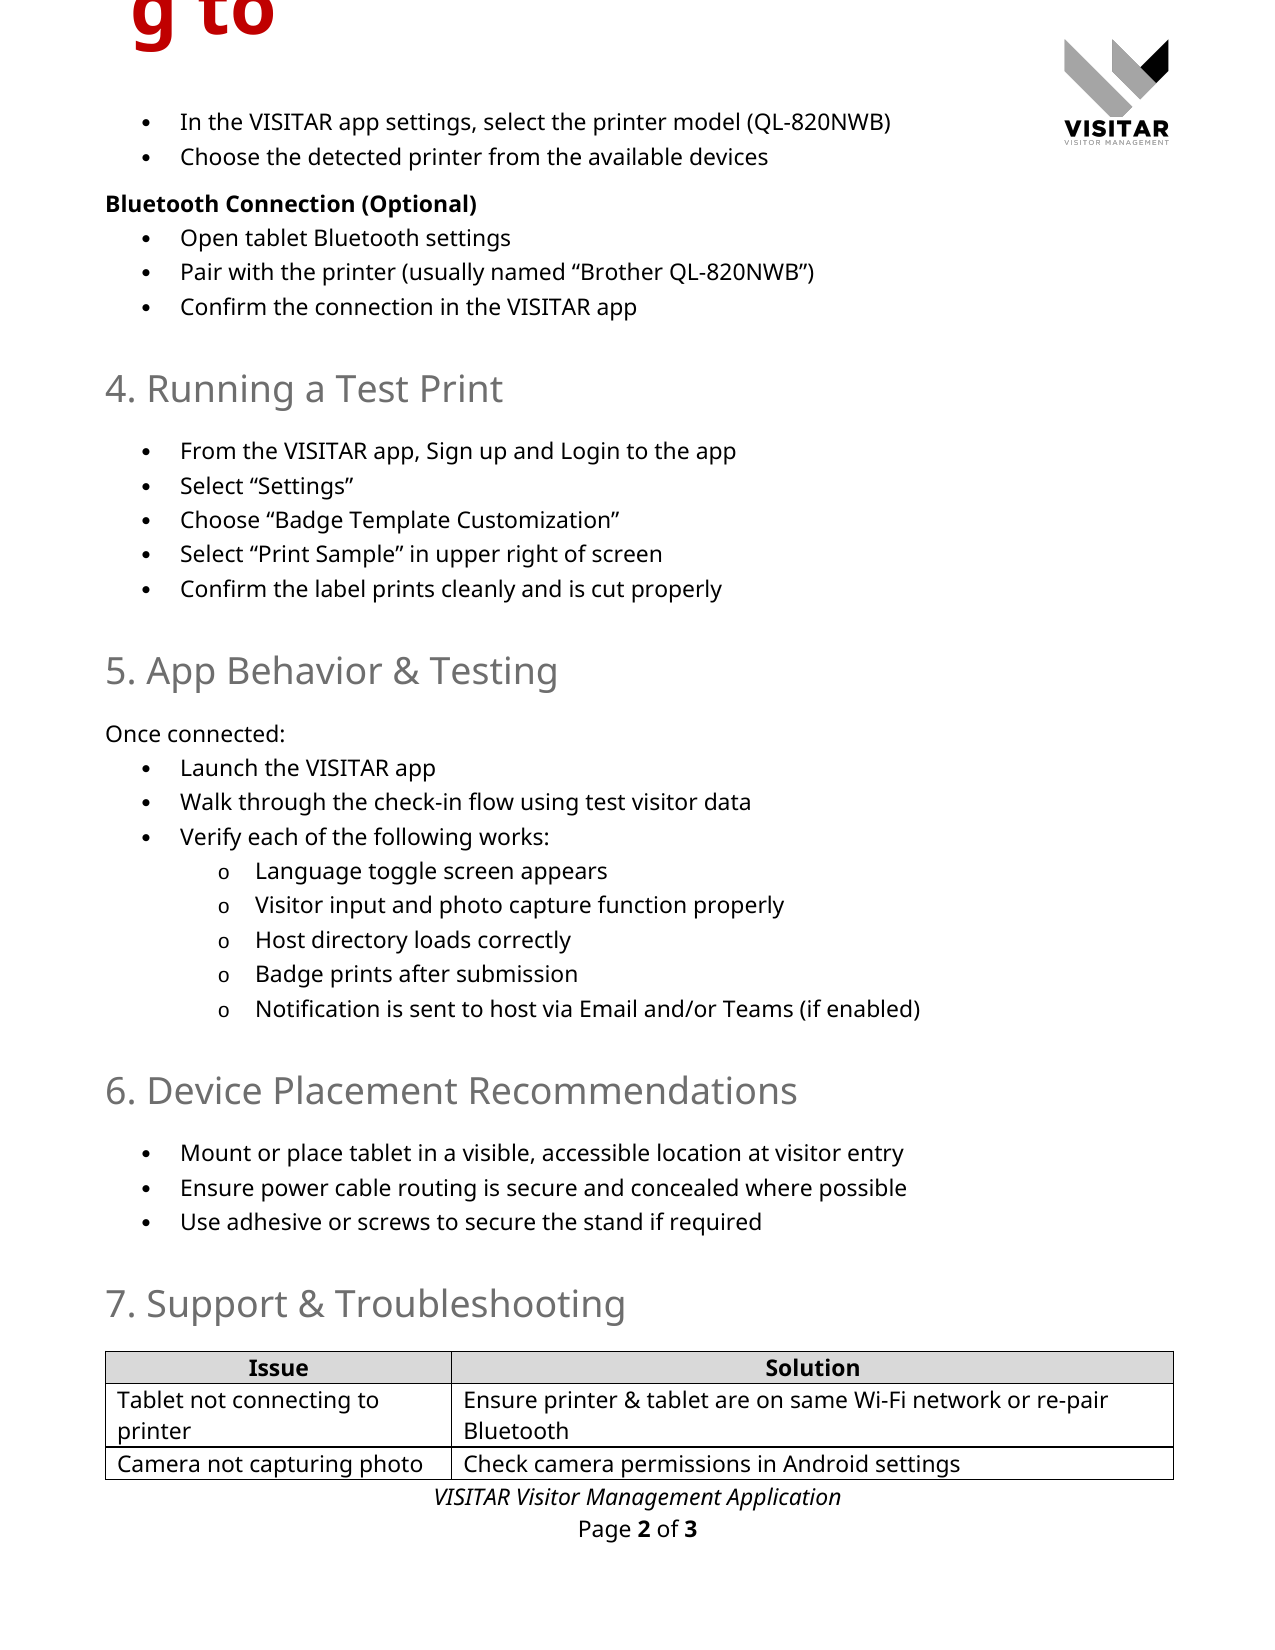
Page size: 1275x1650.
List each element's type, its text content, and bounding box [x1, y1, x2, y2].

subtitle 7. Support & Troubleshooting [105, 1278, 1170, 1329]
list Pair with the printer (usually named “Brother QL-820NWB”) [142, 256, 1170, 287]
table_header Issue [106, 1352, 451, 1383]
table_cell Camera not capturing photo [106, 1448, 451, 1479]
list Choose “Badge Template Customization” [142, 504, 1170, 535]
list Walk through the check-in flow using test visitor data [142, 786, 1170, 817]
list Choose the detected printer from the available devices [142, 141, 1170, 172]
list Use adhesive or screws to secure the stand if required [142, 1206, 1170, 1237]
list Mount or place tablet in a visible, accessible location at visitor entry [142, 1137, 1170, 1168]
list Host directory loads correctly [217, 924, 1170, 955]
list Language toggle screen appears [217, 855, 1170, 886]
text Once connected: [105, 717, 1170, 749]
list Notification is sent to host via Email and/or Teams (if enabled) [217, 992, 1170, 1024]
list Visitor input and photo capture function properly [217, 889, 1170, 921]
list Select “Settings” [142, 470, 1170, 501]
list Select “Print Sample” in upper right of screen [142, 538, 1170, 570]
list Ensure power cable routing is secure and concealed where possible [142, 1172, 1170, 1203]
table_cell Tablet not connecting to printer [106, 1384, 451, 1446]
list Launch the VISITAR app [142, 752, 1170, 783]
picture [1061, 36, 1172, 147]
subtitle 5. App Behavior & Testing [105, 645, 1170, 696]
list Confirm the label prints cleanly and is cut properly [142, 573, 1170, 604]
text Bluetooth Connection (Optional) [105, 187, 1170, 219]
list From the VISITAR app, Sign up and Login to the app [142, 435, 1170, 467]
table_cell Check camera permissions in Android settings [452, 1448, 1173, 1479]
subtitle 4. Running a Test Print [105, 362, 1170, 413]
list Confirm the connection in the VISITAR app [142, 291, 1170, 322]
list Verify each of the following works: [142, 821, 1170, 852]
list Badge prints after submission [217, 958, 1170, 989]
table_header Solution [452, 1352, 1173, 1383]
list In the VISITAR app settings, select the printer model (QL-820NWB) [142, 106, 1170, 137]
list Open tablet Bluetooth settings [142, 222, 1170, 253]
subtitle 6. Device Placement Recommendations [105, 1064, 1170, 1115]
table_cell Ensure printer & tablet are on same Wi-Fi network or re-pair Bluetooth [452, 1384, 1173, 1446]
